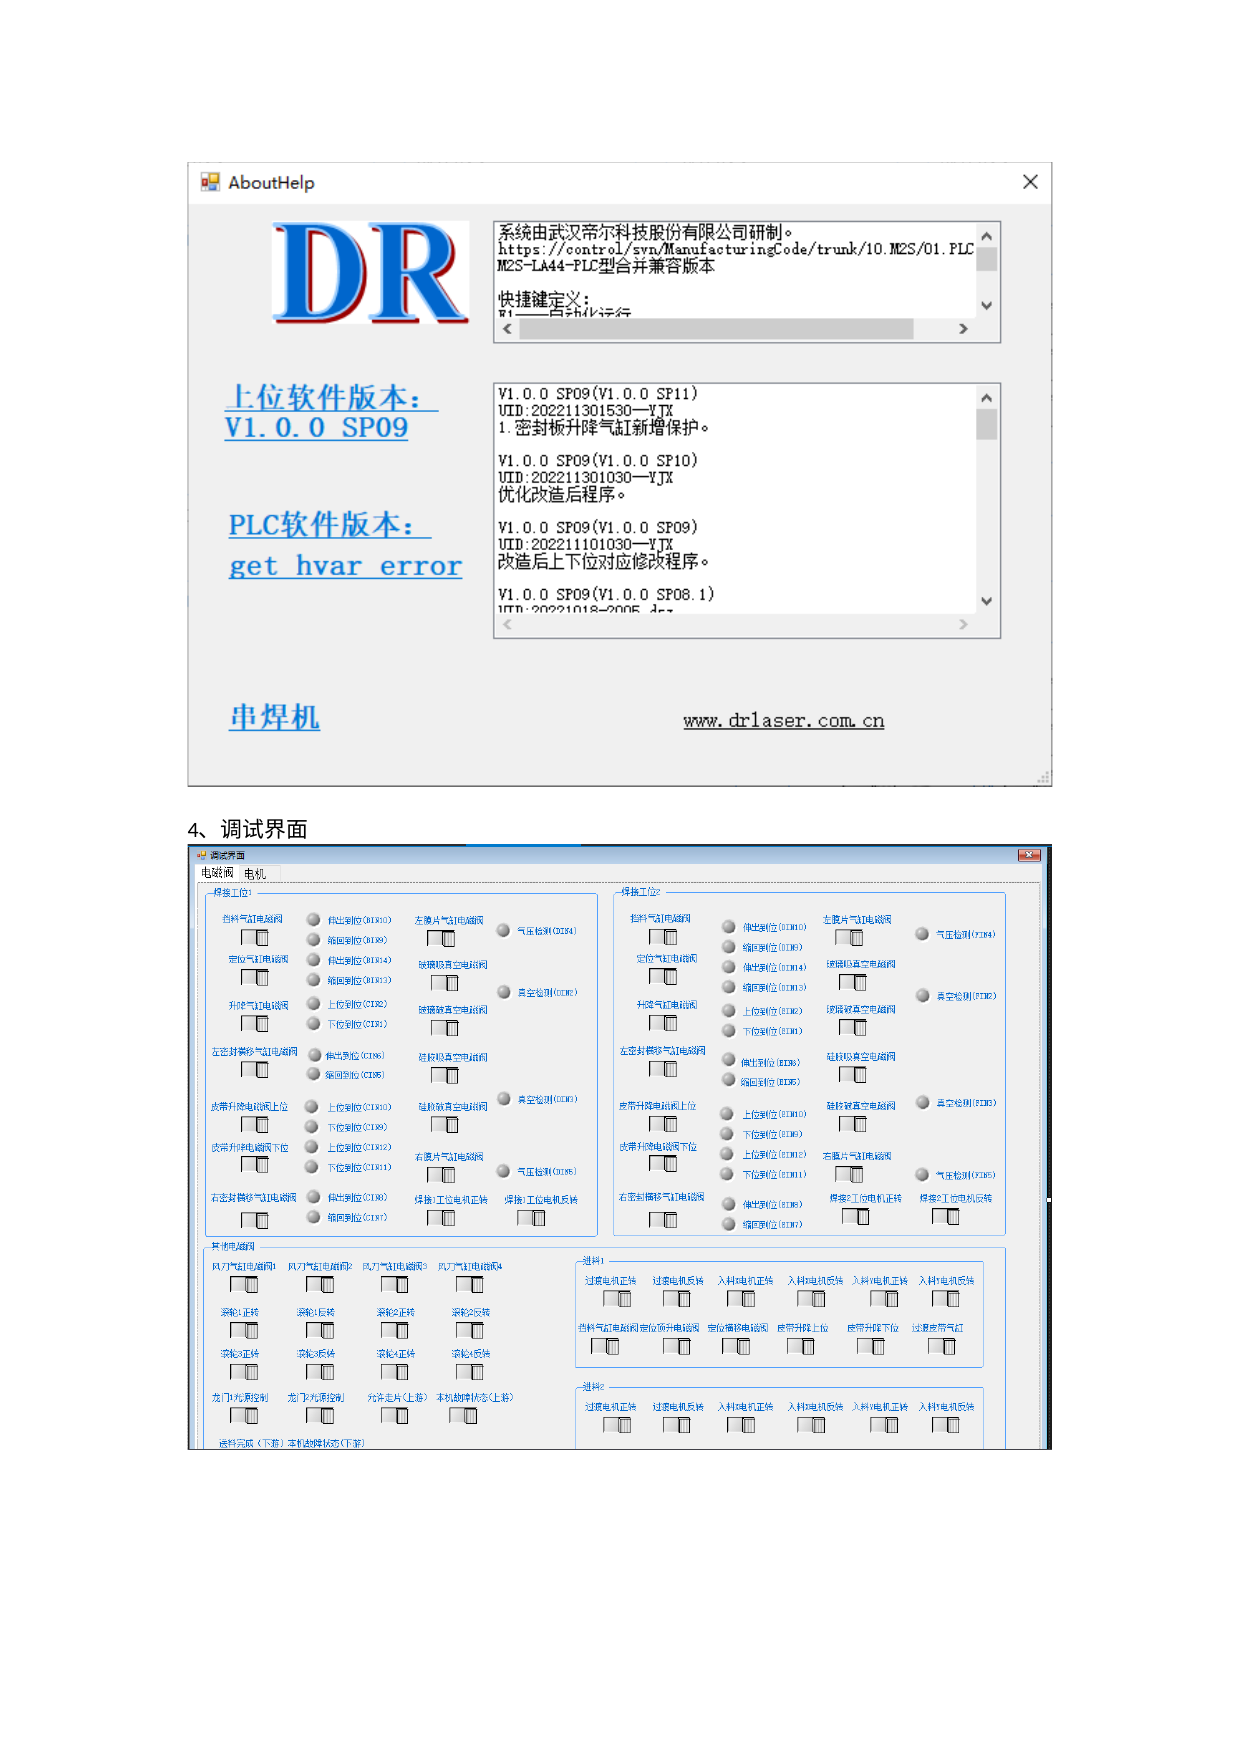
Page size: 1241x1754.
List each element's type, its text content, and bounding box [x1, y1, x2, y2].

picture [187, 844, 1052, 1450]
picture [187, 162, 1053, 787]
list 调试界面 [187, 812, 1053, 844]
